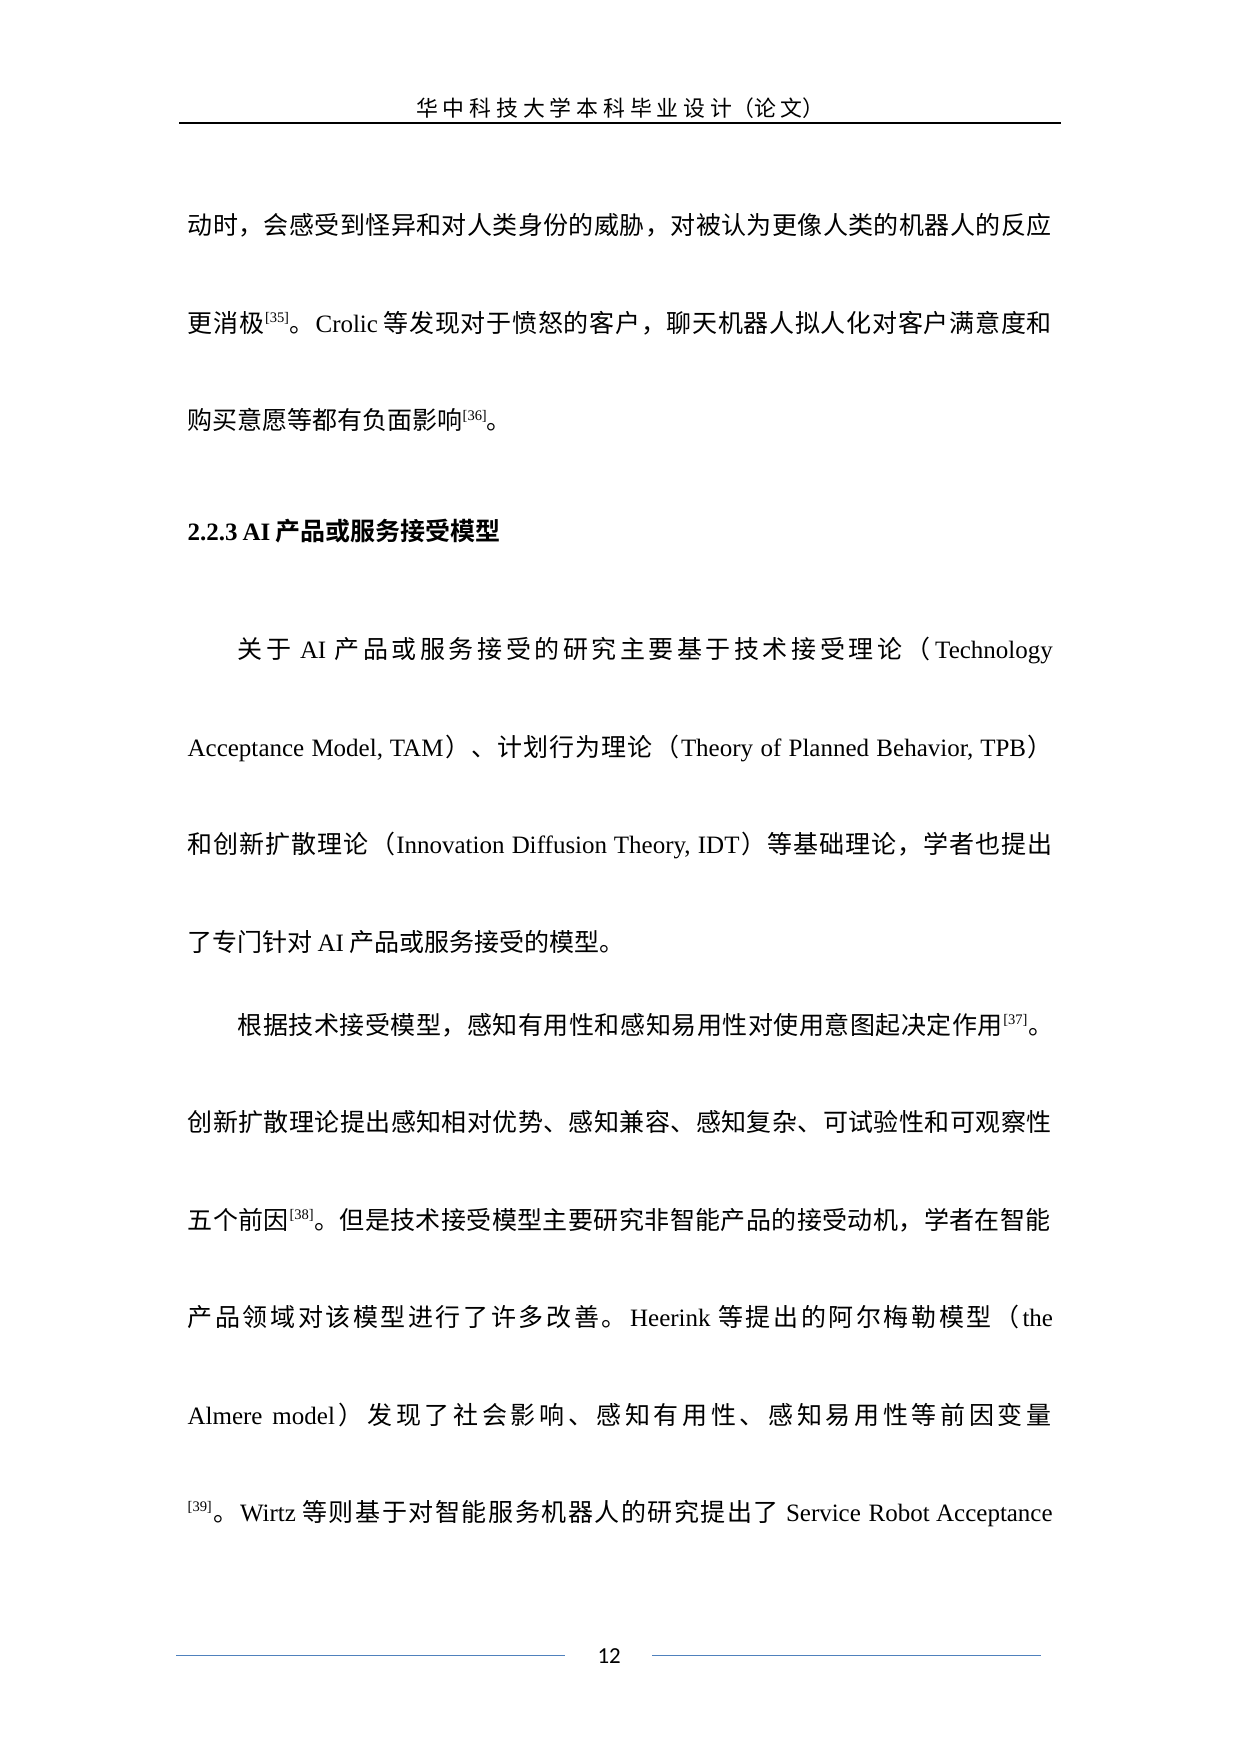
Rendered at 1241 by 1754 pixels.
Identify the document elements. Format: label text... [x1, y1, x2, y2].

text 关于AI产品或服务接受的研究主要基于技术接受理论（Technology Acceptance Model, TAM）、计划行为理论（Theory of Planned Behavior, TPB）和创新扩散理论（Innovation Diffusion Theory, IDT）等基础理论，学者也提出了专门针对AI产品或服务接受的模型。 [187, 615, 1053, 973]
subtitle 2.2.3 AI产品或服务接受模型 [187, 497, 1053, 562]
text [187, 991, 1053, 1543]
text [187, 191, 1053, 451]
